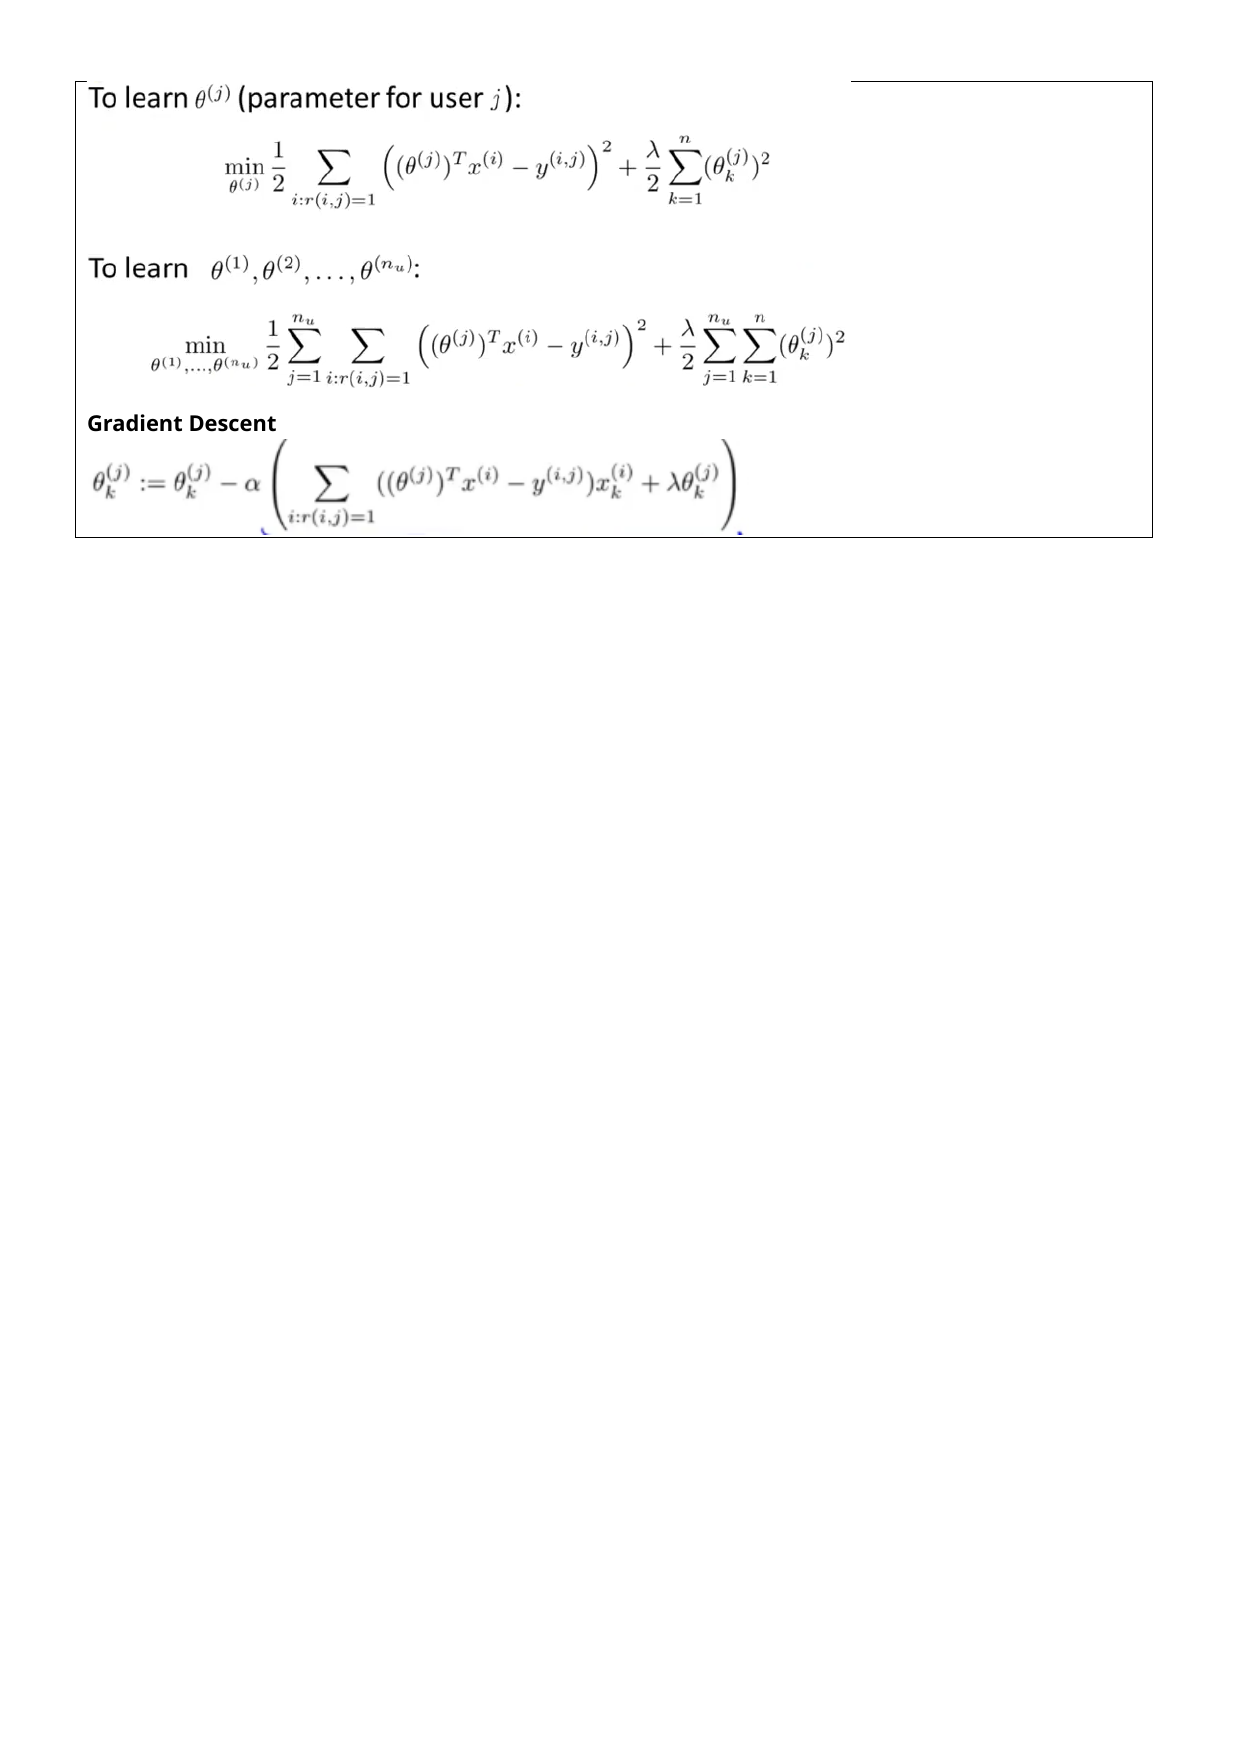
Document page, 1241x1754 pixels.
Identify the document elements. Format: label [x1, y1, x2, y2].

picture [86, 439, 750, 535]
table_cell [76, 82, 1152, 537]
picture [86, 81, 851, 388]
